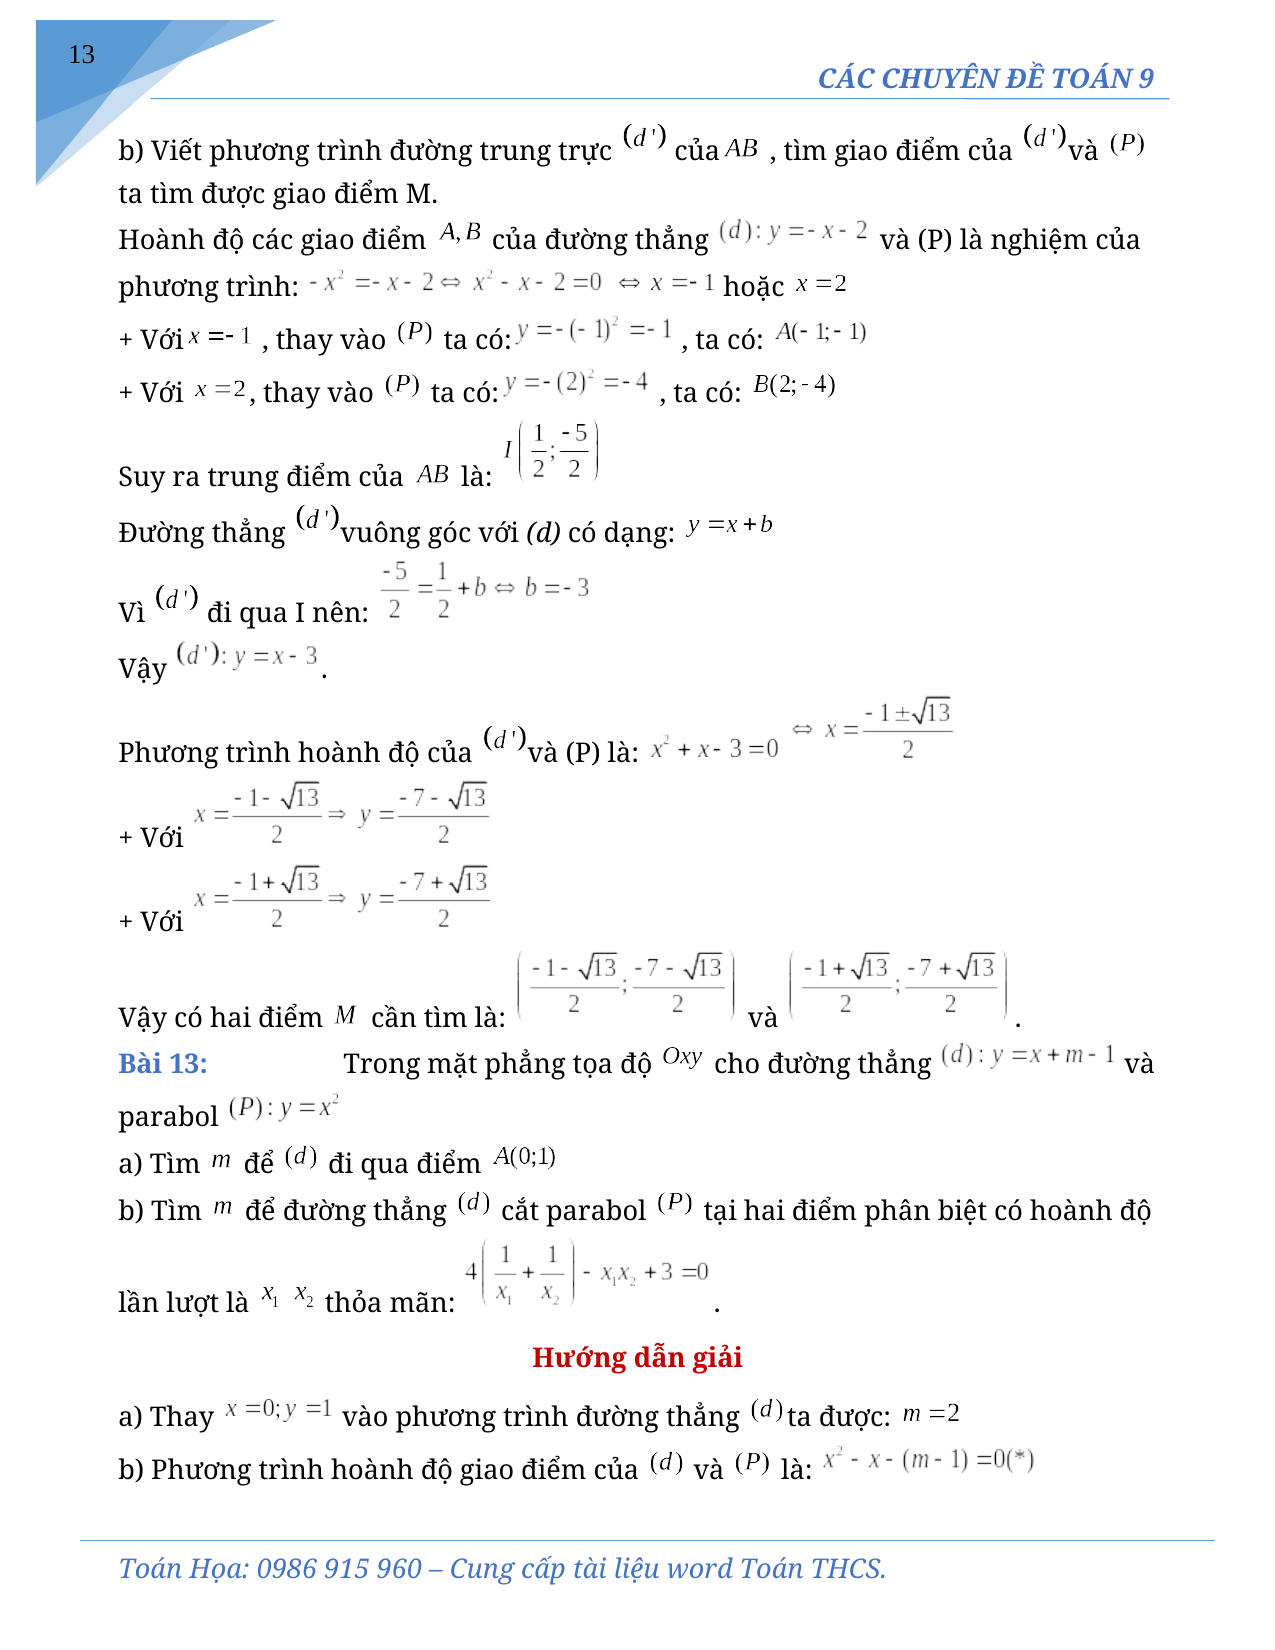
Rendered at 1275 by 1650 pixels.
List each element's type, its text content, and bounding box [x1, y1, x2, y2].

picture [35, 20, 278, 188]
text a) Thay vào phương trình đường thẳng ta được: [118, 1393, 1157, 1434]
text b) Viết phương trình đường trung trực của , tìm giao điểm của và ta tìm được giao điểm M. [118, 118, 1157, 211]
text a) Tìm để đi qua điểm [118, 1140, 1157, 1181]
text + Với [118, 861, 1157, 940]
text Đường thẳng vuông góc với (d) có dạng: [118, 500, 1157, 551]
text + Với [118, 776, 1157, 855]
text Vậy có hai điểm cần tìm là: và . [118, 945, 1157, 1035]
text Suy ra trung điểm của là: [118, 416, 1157, 494]
text Vì đi qua I nên: [118, 556, 1157, 630]
text Hoành độ các giao điểm của đường thẳng và (P) là nghiệm của phương trình: hoặc [118, 217, 1157, 304]
text + Với , thay vào ta có: , ta có: [118, 310, 1157, 357]
list Hướng dẫn giải [118, 1338, 1157, 1375]
text + Với , thay vào ta có: , ta có: [118, 363, 1157, 410]
text b) Phương trình hoành độ giao điểm của và là: [118, 1440, 1157, 1487]
text Phương trình hoành độ của và (P) là: [118, 692, 1157, 771]
text Vậy . [118, 636, 1157, 686]
text b) Tìm để đường thẳng cắt parabol tại hai điểm phân biệt có hoành độ lần lượt là thỏa mãn: . [118, 1187, 1157, 1320]
text Bài 13: Trong mặt phẳng tọa độ cho đường thẳng và parabol [118, 1041, 1157, 1135]
